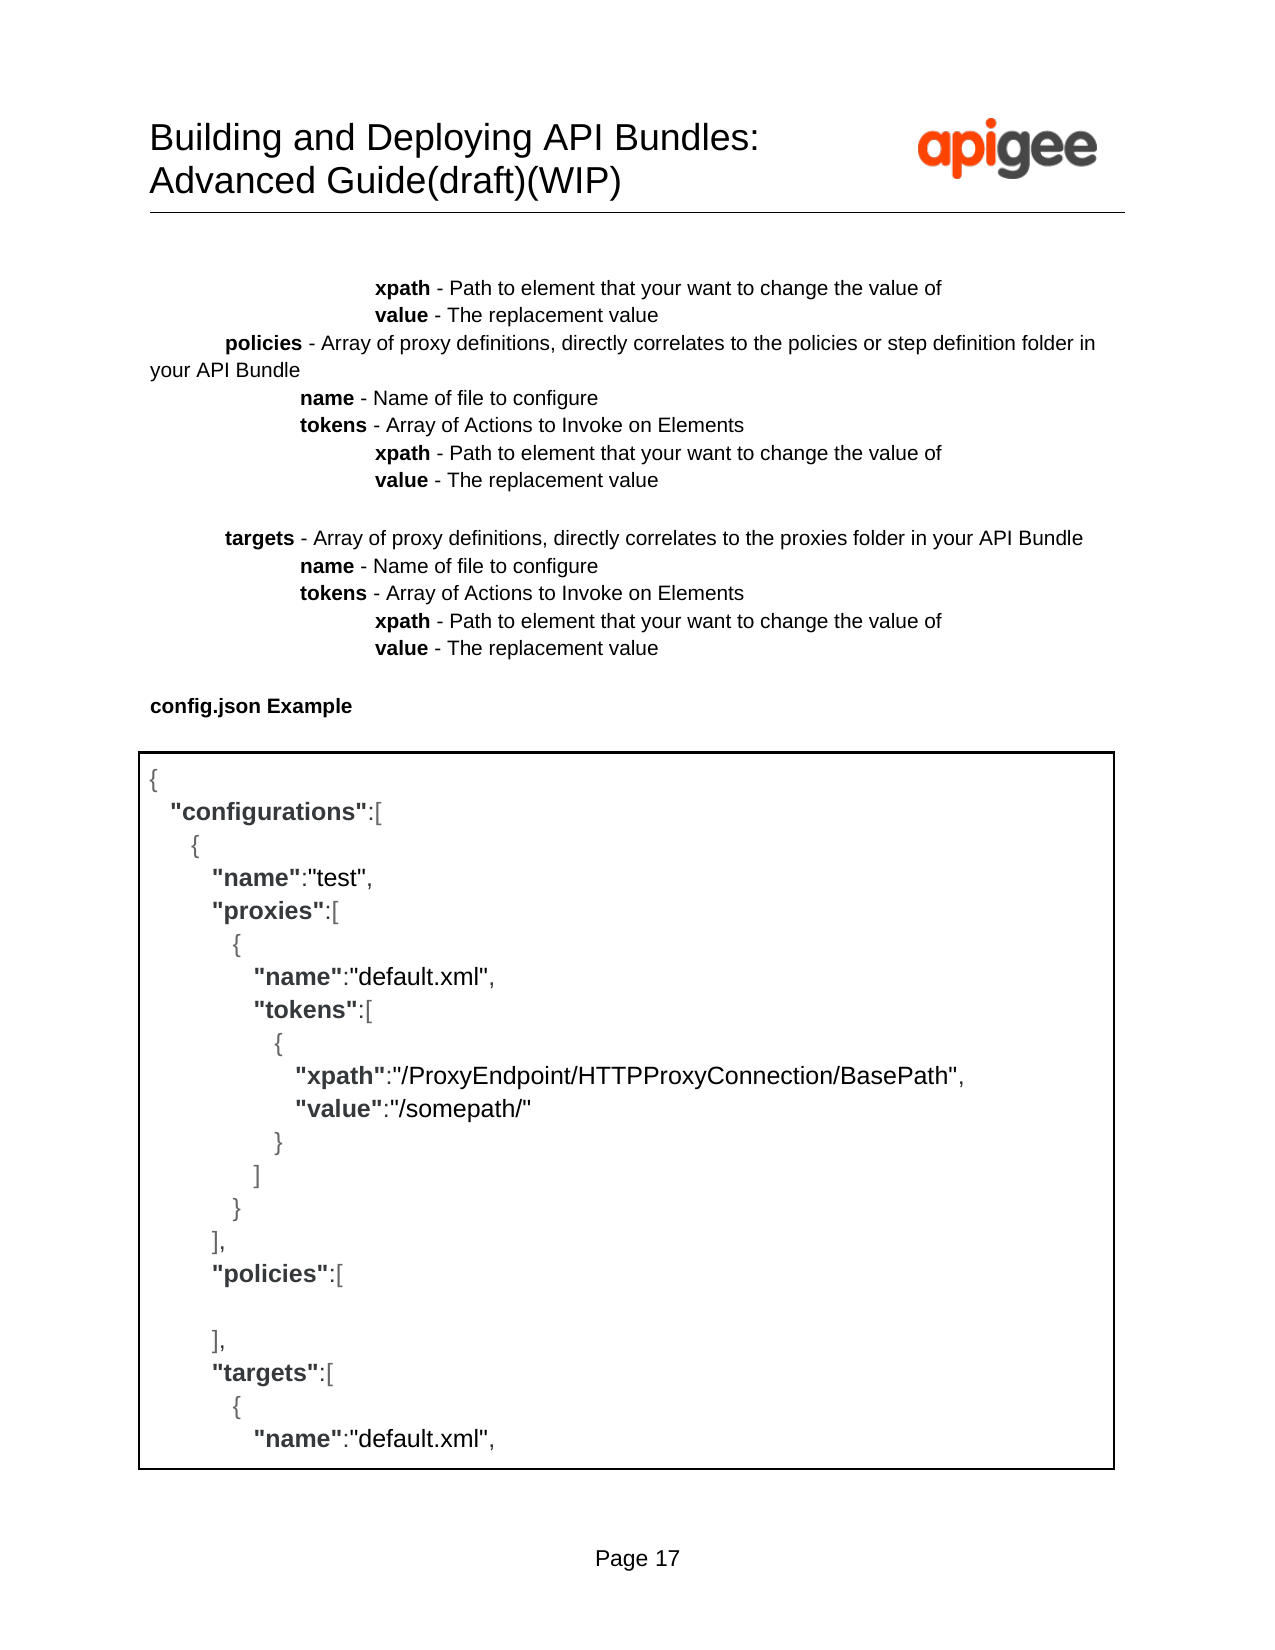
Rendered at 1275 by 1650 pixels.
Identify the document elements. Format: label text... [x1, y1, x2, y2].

text targets - Array of proxy definitions, directly correlates to the proxies folder in your API Bundle [150, 526, 1125, 550]
text xpath - Path to element that your want to change the value of [150, 441, 1125, 465]
text tokens - Array of Actions to Invoke on Elements [150, 581, 1125, 605]
text value - The replacement value [150, 468, 1125, 492]
text xpath - Path to element that your want to change the value of [150, 276, 1125, 300]
text value - The replacement value [150, 636, 1125, 660]
picture [907, 115, 1109, 182]
text value - The replacement value [150, 303, 1125, 327]
text name - Name of file to configure [150, 553, 1125, 577]
text xpath - Path to element that your want to change the value of [150, 608, 1125, 632]
text config.json Example [150, 694, 1125, 718]
text name - Name of file to configure [150, 386, 1125, 410]
text tokens - Array of Actions to Invoke on Elements [150, 413, 1125, 437]
text policies - Array of proxy definitions, directly correlates to the policies or step definition folder in your API Bundle [150, 331, 1125, 382]
